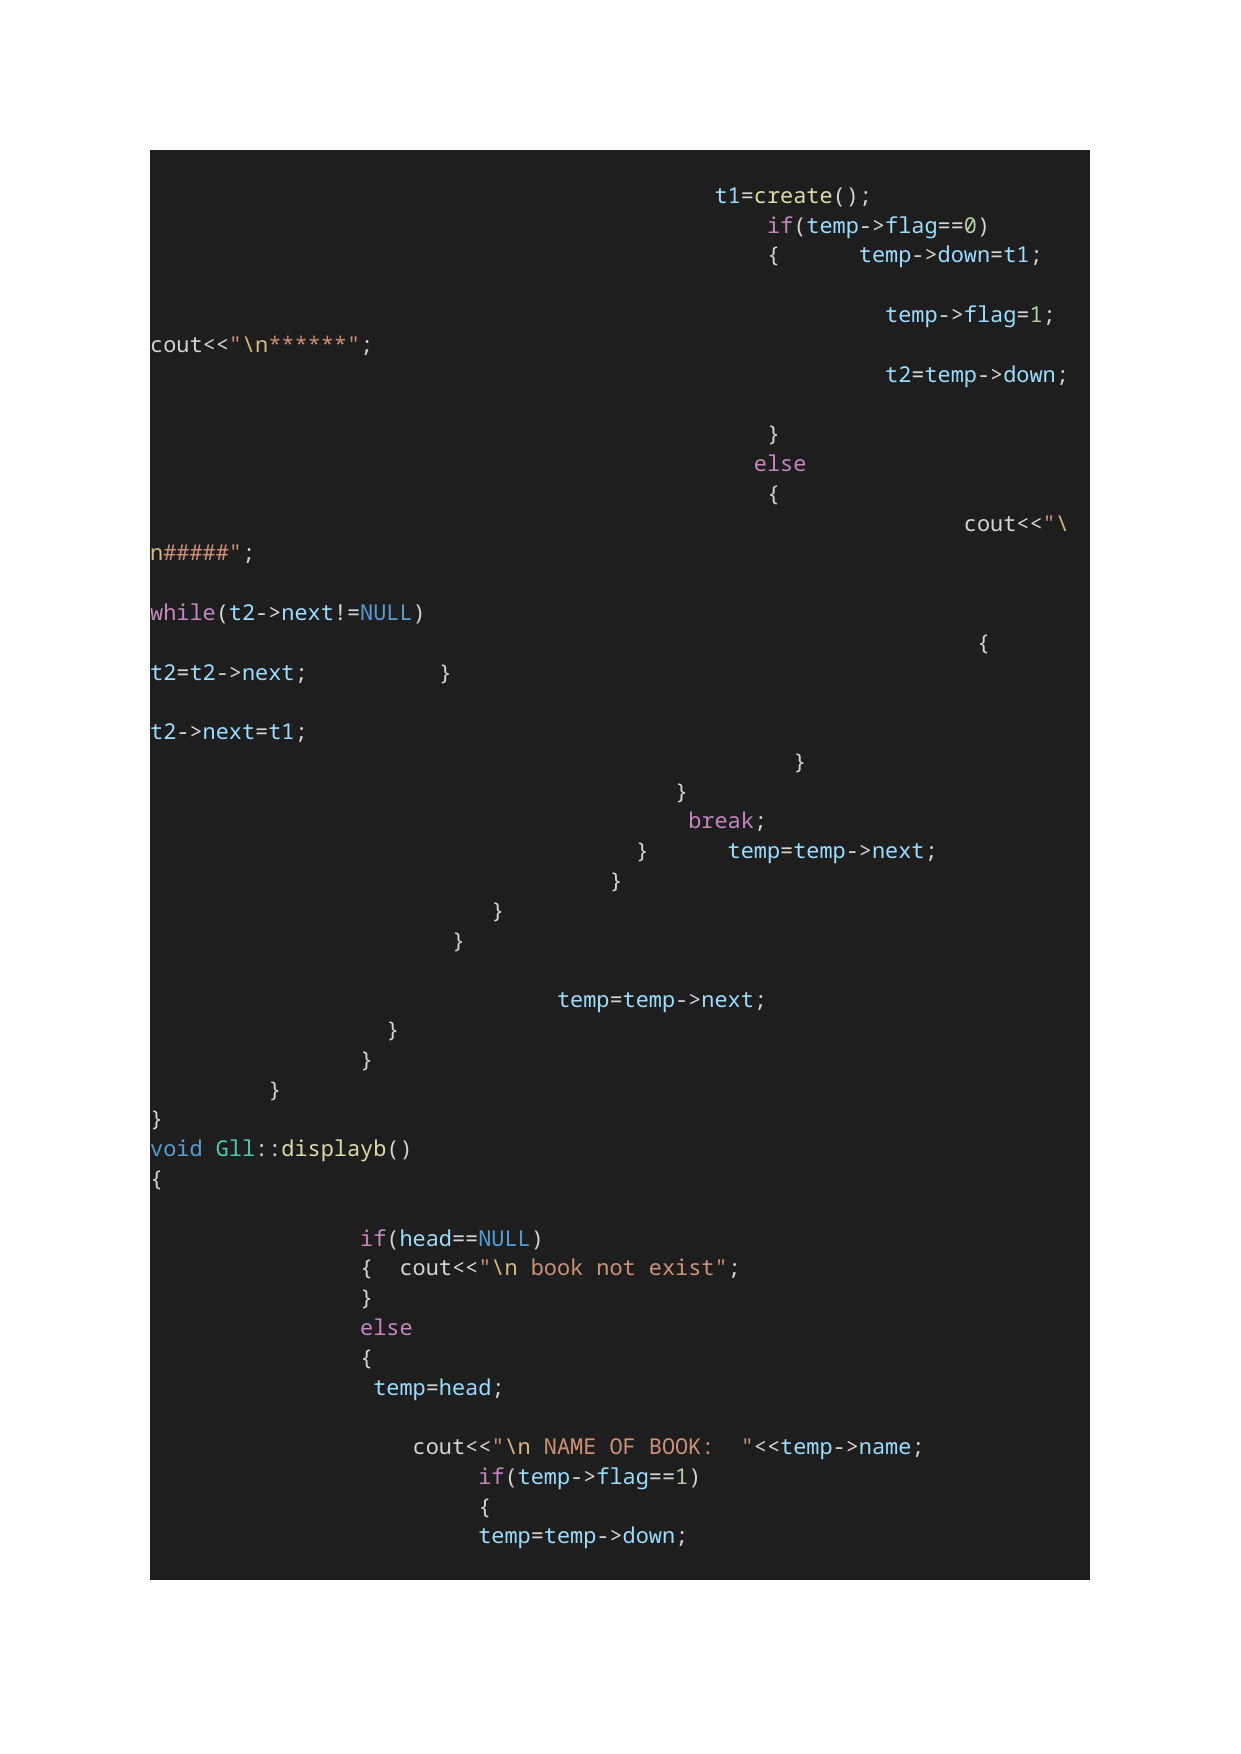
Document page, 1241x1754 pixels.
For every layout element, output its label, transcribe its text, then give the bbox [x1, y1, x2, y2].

text { [150, 1491, 1090, 1520]
text } [150, 1073, 1090, 1103]
text if(head==NULL) [150, 1222, 1090, 1252]
text } [150, 1282, 1090, 1312]
text } [150, 924, 1090, 954]
text } [150, 1103, 1090, 1133]
text { [150, 1163, 1090, 1193]
text t1=create(); [150, 180, 1090, 209]
text t2->next=t1; [150, 686, 1090, 746]
text } [150, 865, 1090, 895]
text { t2=t2->next; } [150, 627, 1090, 686]
text cout<<"\n#####"; [150, 507, 1090, 567]
text temp=temp->down; [150, 1520, 1090, 1550]
text { cout<<"\n book not exist"; [150, 1252, 1090, 1282]
text else [150, 448, 1090, 478]
text { temp->down=t1; [150, 239, 1090, 269]
text else [150, 1312, 1090, 1342]
text if(temp->flag==1) [150, 1461, 1090, 1491]
text temp=head; [150, 1371, 1090, 1401]
text temp->flag=1; cout<<"\n******"; [150, 299, 1090, 358]
text } [150, 418, 1090, 448]
text if(temp->flag==0) [150, 209, 1090, 239]
text } temp=temp->next; [150, 835, 1090, 865]
text { [150, 478, 1090, 507]
text } [150, 746, 1090, 776]
text void Gll::displayb() [150, 1133, 1090, 1163]
text } [150, 1044, 1090, 1073]
text { [150, 1342, 1090, 1371]
text while(t2->next!=NULL) [150, 567, 1090, 627]
text t2=temp->down; [150, 358, 1090, 388]
text } [150, 776, 1090, 805]
text temp=temp->next; [150, 984, 1090, 1014]
text cout<<"\n NAME OF BOOK: "<<temp->name; [150, 1431, 1090, 1461]
text } [150, 1014, 1090, 1044]
text break; [150, 805, 1090, 835]
text } [150, 895, 1090, 924]
